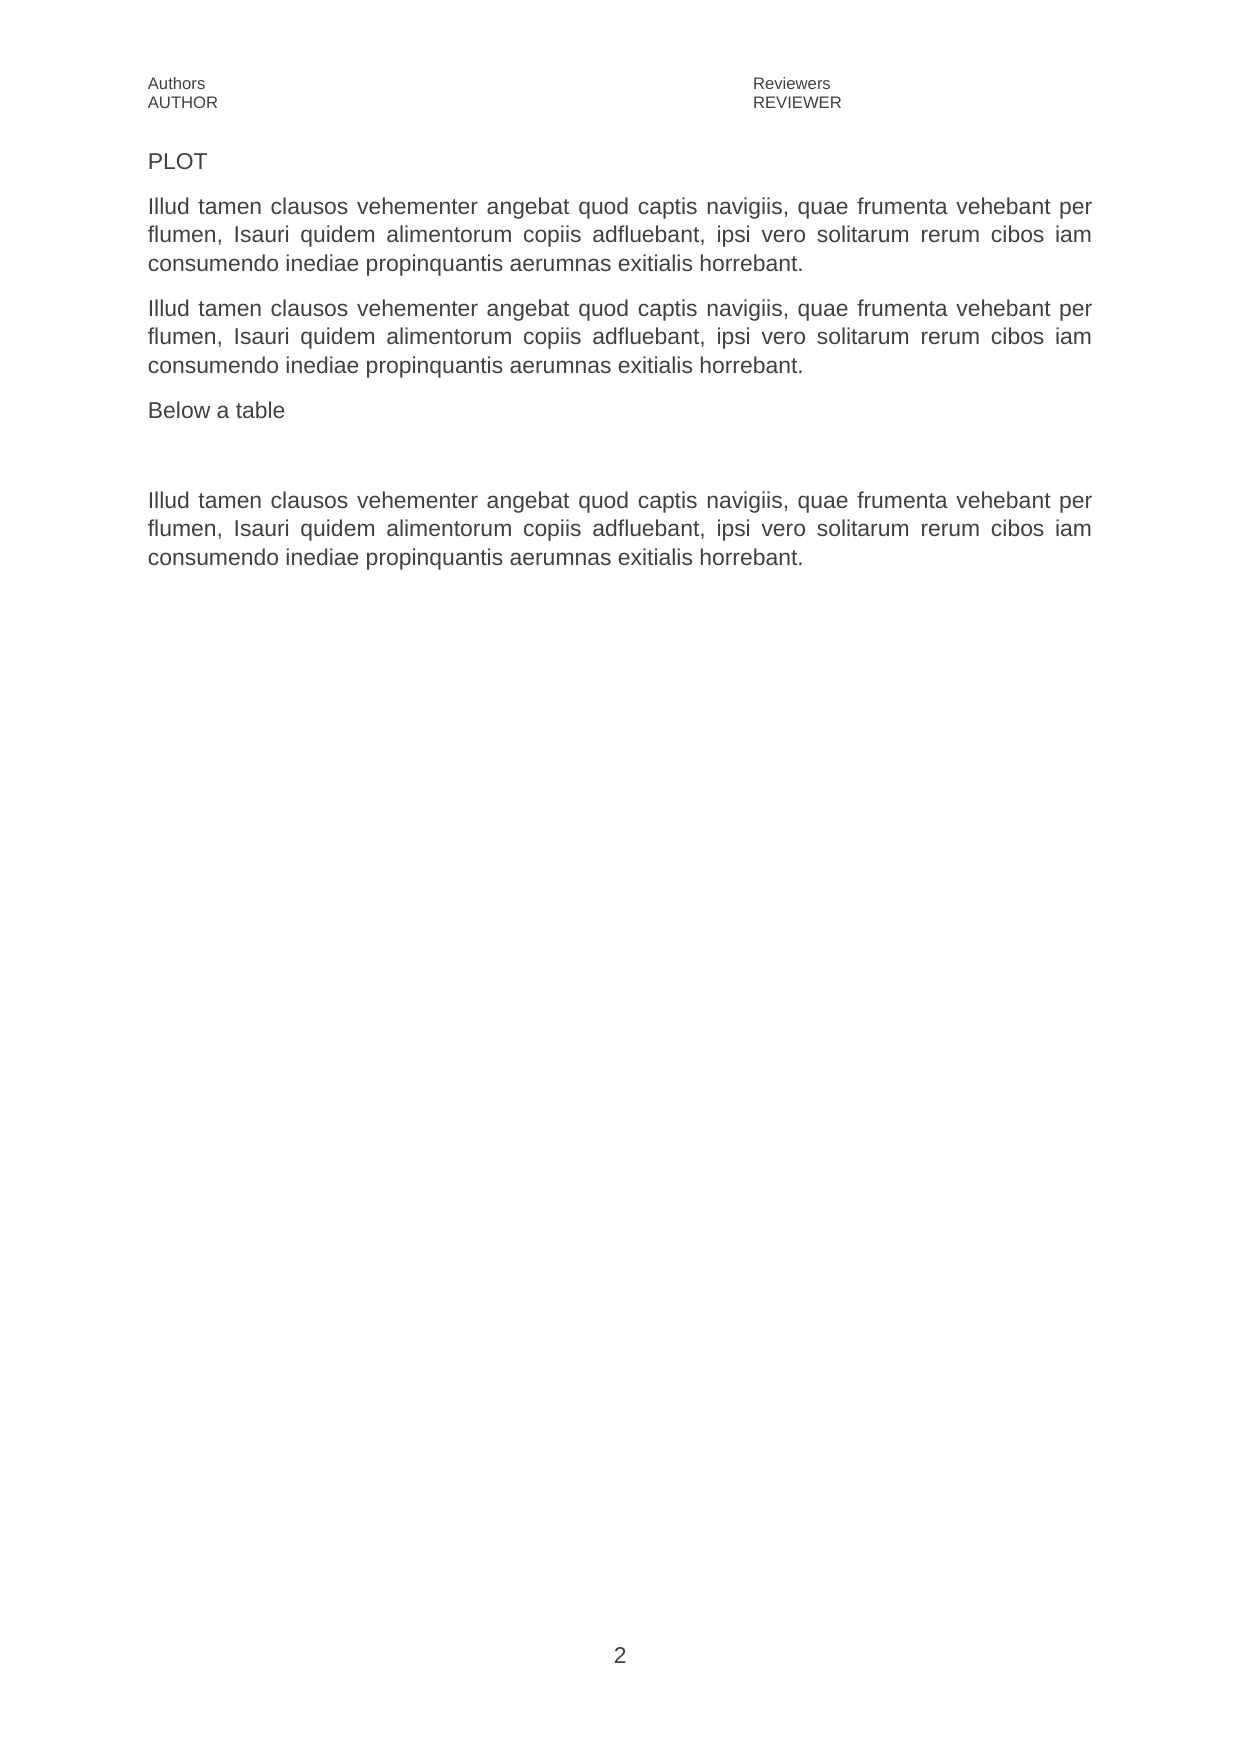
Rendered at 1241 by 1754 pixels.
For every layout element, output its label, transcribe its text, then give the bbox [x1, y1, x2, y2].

text Illud tamen clausos vehementer angebat quod captis navigiis, quae frumenta vehebant per flumen, Isauri quidem alimentorum copiis adfluebant, ipsi vero solitarum rerum cibos iam consumendo inediae propinquantis aerumnas exitialis horrebant. [148, 487, 1093, 570]
text Illud tamen clausos vehementer angebat quod captis navigiis, quae frumenta vehebant per flumen, Isauri quidem alimentorum copiis adfluebant, ipsi vero solitarum rerum cibos iam consumendo inediae propinquantis aerumnas exitialis horrebant. [148, 193, 1093, 276]
text Below a table [148, 397, 1093, 423]
text PLOT [148, 148, 1093, 174]
text Illud tamen clausos vehementer angebat quod captis navigiis, quae frumenta vehebant per flumen, Isauri quidem alimentorum copiis adfluebant, ipsi vero solitarum rerum cibos iam consumendo inediae propinquantis aerumnas exitialis horrebant. [148, 295, 1093, 378]
